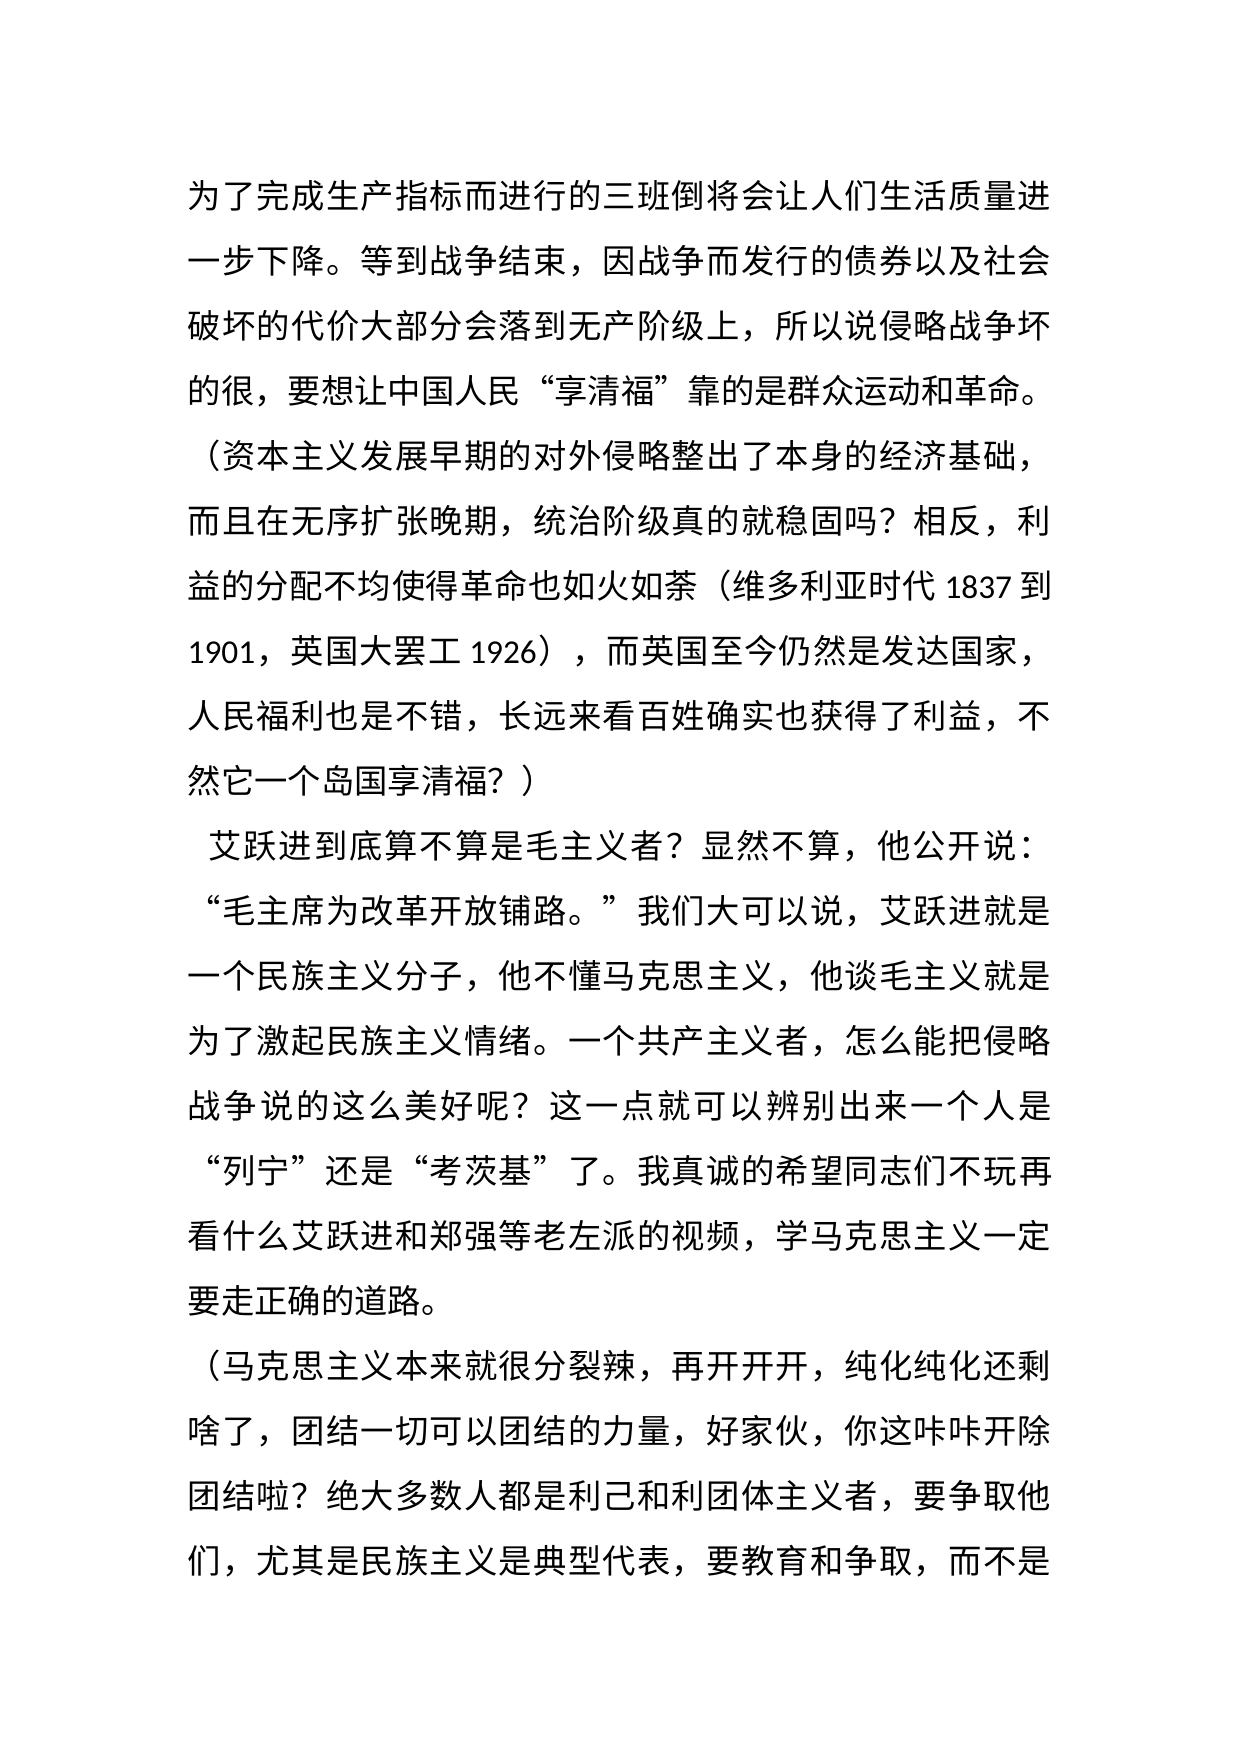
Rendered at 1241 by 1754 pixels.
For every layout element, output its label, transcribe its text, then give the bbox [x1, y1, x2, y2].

text 艾跃进到底算不算是毛主义者？显然不算，他公开说：“毛主席为改革开放铺路。”我们大可以说，艾跃进就是一个民族主义分子，他不懂马克思主义，他谈毛主义就是为了激起民族主义情绪。一个共产主义者，怎么能把侵略战争说的这么美好呢？这一点就可以辨别出来一个人是“列宁”还是“考茨基”了。我真诚的希望同志们不玩再看什么艾跃进和郑强等老左派的视频，学马克思主义一定要走正确的道路。 [187, 812, 1053, 1332]
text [187, 1332, 1053, 1592]
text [187, 162, 1053, 422]
text （资本主义发展早期的对外侵略整出了本身的经济基础，而且在无序扩张晚期，统治阶级真的就稳固吗？相反，利益的分配不均使得革命也如火如荼（维多利亚时代1837到1901，英国大罢工1926），而英国至今仍然是发达国家，人民福利也是不错，长远来看百姓确实也获得了利益，不然它一个岛国享清福？） [187, 422, 1053, 812]
